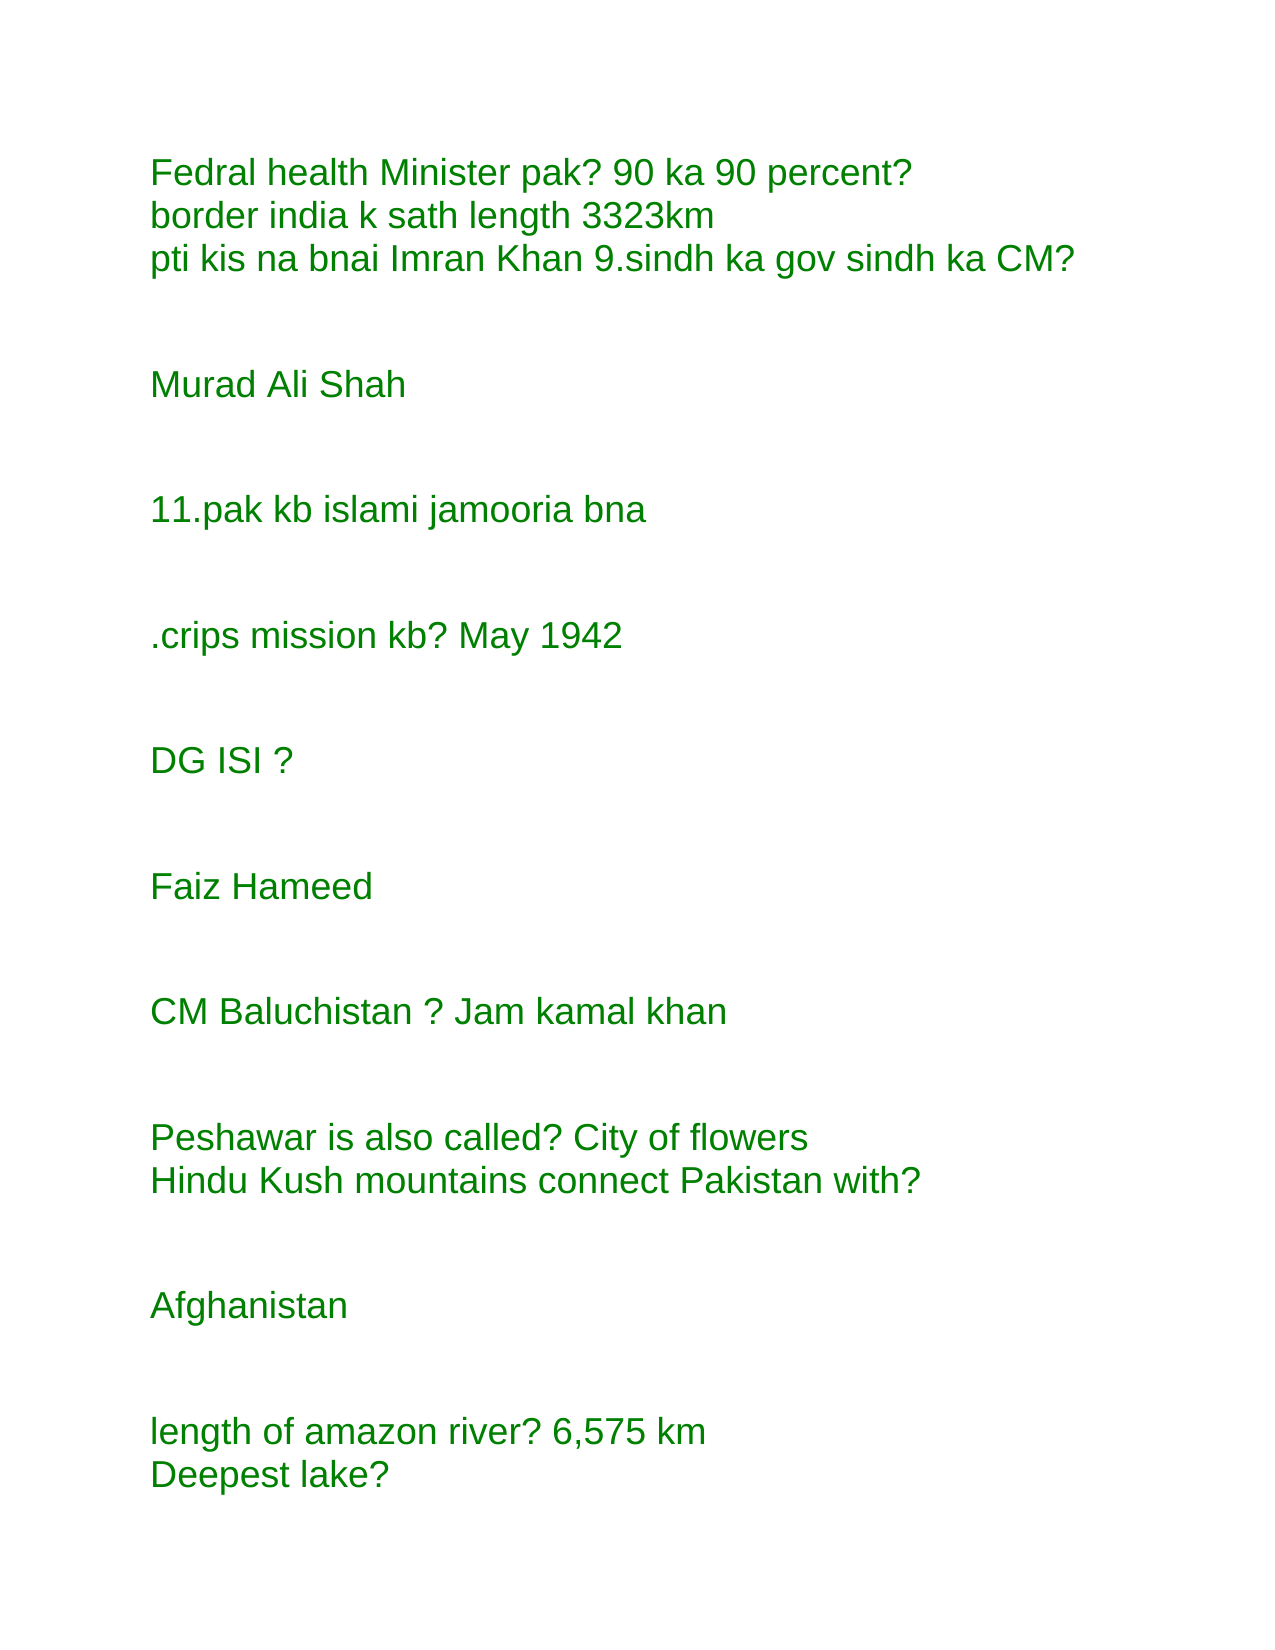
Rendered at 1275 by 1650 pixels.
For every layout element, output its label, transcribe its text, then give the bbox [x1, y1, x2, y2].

text .crips mission kb? May 1942 [150, 613, 1125, 656]
text length of amazon river? 6,575 km [150, 1409, 1125, 1452]
text border india k sath length 3323km [150, 193, 1125, 236]
text Hindu Kush mountains connect Pakistan with? [150, 1158, 1125, 1201]
text DG ISI ? [150, 738, 1125, 781]
text pti kis na bnai Imran Khan 9.sindh ka gov sindh ka CM? [150, 236, 1125, 279]
text Fedral health Minister pak? 90 ka 90 percent? [150, 150, 1125, 193]
text Murad Ali Shah [150, 362, 1125, 405]
text Deepest lake? [150, 1452, 1125, 1495]
text 11.pak kb islami jamooria bna [150, 487, 1125, 530]
text Peshawar is also called? City of flowers [150, 1115, 1125, 1158]
text CM Baluchistan ? Jam kamal khan [150, 989, 1125, 1032]
text Afghanistan [150, 1283, 1125, 1327]
text Faiz Hameed [150, 864, 1125, 907]
